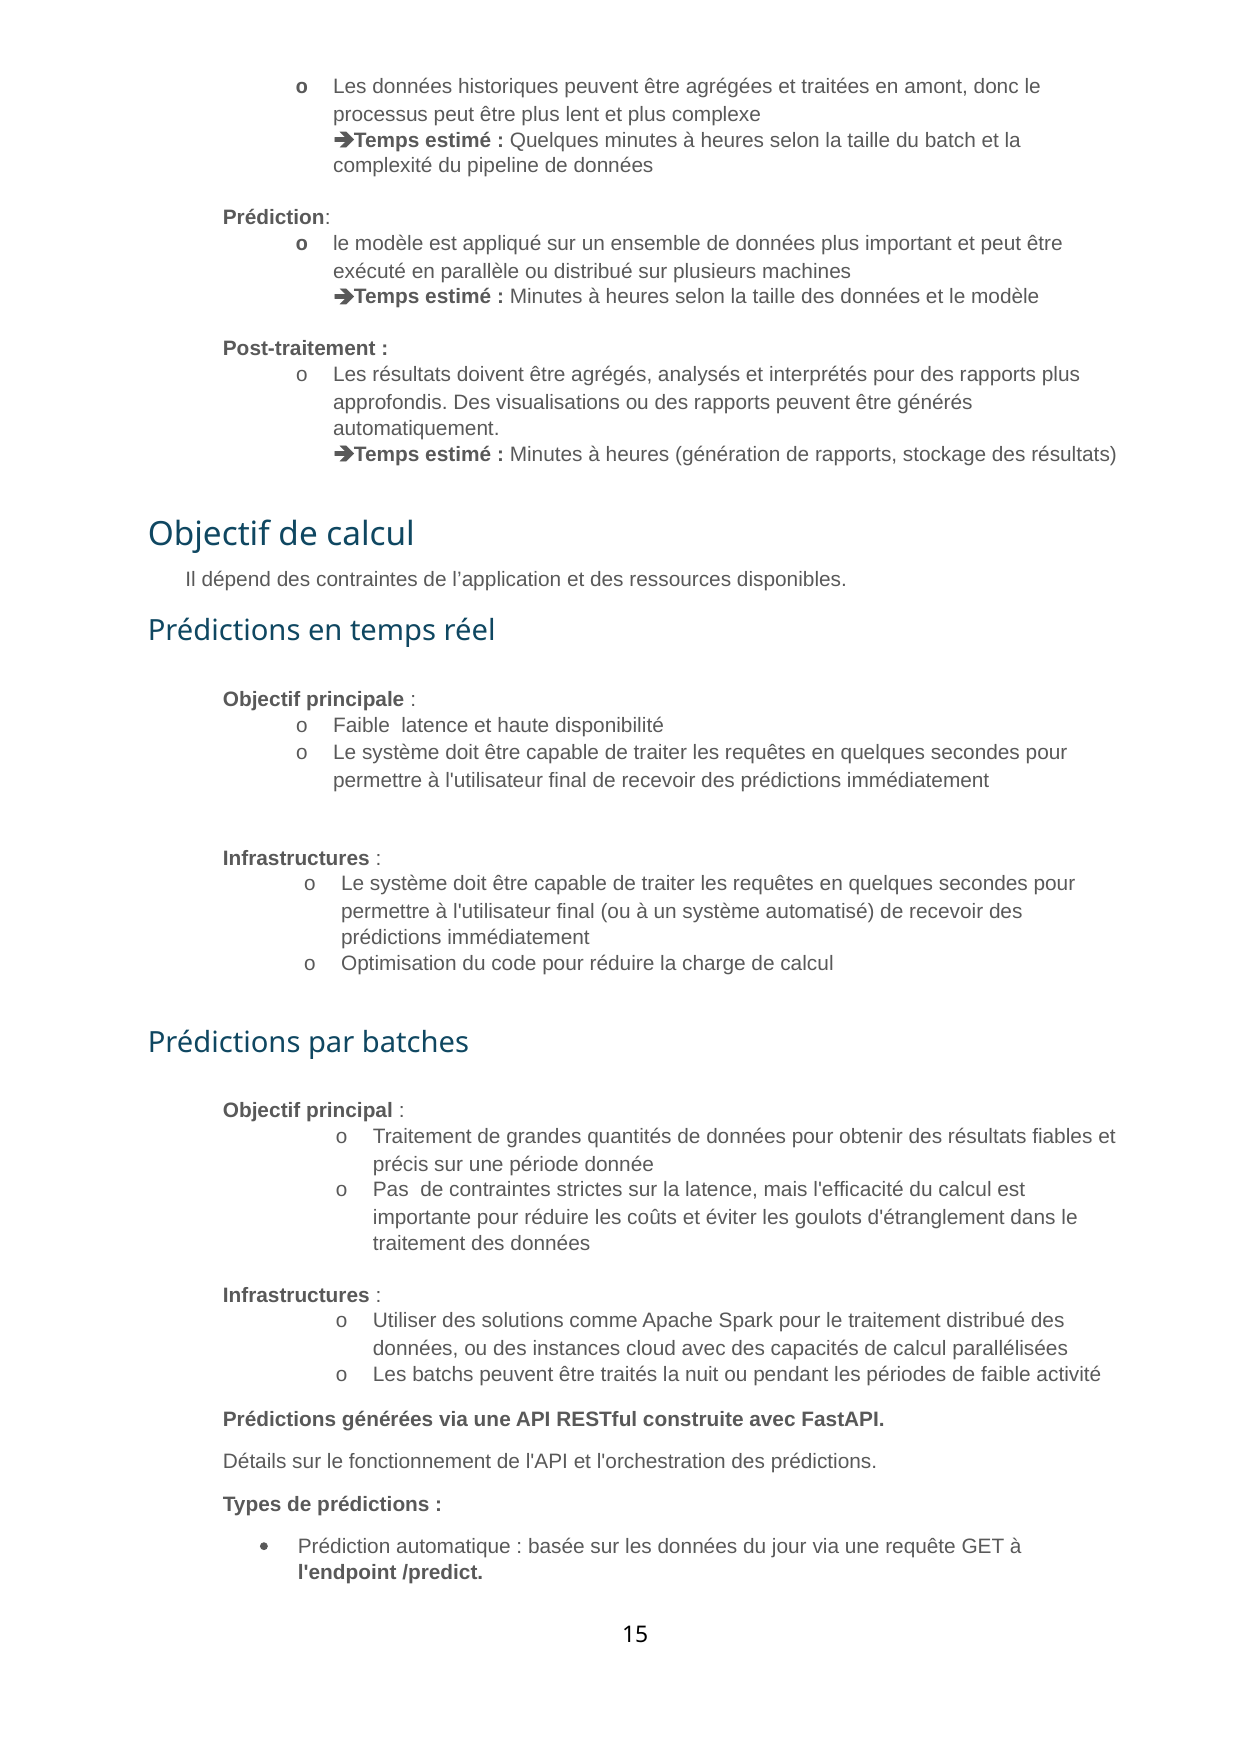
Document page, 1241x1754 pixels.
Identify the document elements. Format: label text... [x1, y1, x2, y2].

list Optimisation du code pour réduire la charge de calcul [303, 951, 1122, 976]
text Prédictions générées via une API RESTful construite avec FastAPI. [223, 1406, 1122, 1430]
list Les résultats doivent être agrégés, analysés et interprétés pour des rapports plus approfondis. Des visualisations ou des rapports peuvent être générés automatiquement. [295, 362, 1122, 439]
list Les données historiques peuvent être agrégées et traitées en amont, donc le processus peut être plus lent et plus complexe [295, 74, 1122, 126]
list le modèle est appliqué sur un ensemble de données plus important et peut être exécuté en parallèle ou distribué sur plusieurs machines [295, 231, 1122, 282]
list Temps estimé : Minutes à heures (génération de rapports, stockage des résultats) [333, 441, 1122, 465]
list Pas de contraintes strictes sur la latence, mais l'efficacité du calcul est importante pour réduire les coûts et éviter les goulots d'étranglement dans le traitement des données [335, 1177, 1122, 1255]
list Prédiction automatique : basée sur les données du jour via une requête GET à l'endpoint /predict. [260, 1534, 1122, 1584]
list Temps estimé : Quelques minutes à heures selon la taille du batch et la complexité du pipeline de données [333, 127, 1122, 177]
list Traitement de grandes quantités de données pour obtenir des résultats fiables et précis sur une période donnée [335, 1124, 1122, 1175]
list Post-traitement : [223, 336, 1122, 360]
list Infrastructures : [223, 1282, 1122, 1306]
list Le système doit être capable de traiter les requêtes en quelques secondes pour permettre à l'utilisateur final (ou à un système automatisé) de recevoir des prédictions immédiatement [303, 871, 1122, 949]
subtitle Prédictions par batches [148, 1021, 1122, 1061]
list Les batchs peuvent être traités la nuit ou pendant les périodes de faible activité [335, 1362, 1122, 1388]
list Faible latence et haute disponibilité [295, 712, 1122, 738]
text Détails sur le fonctionnement de l'API et l'orchestration des prédictions. [223, 1449, 1122, 1473]
text Types de prédictions : [223, 1491, 1122, 1515]
list Temps estimé : Minutes à heures selon la taille des données et le modèle [260, 284, 1122, 308]
list Le système doit être capable de traiter les requêtes en quelques secondes pour permettre à l'utilisateur final de recevoir des prédictions immédiatement [295, 740, 1122, 792]
subtitle Prédictions en temps réel [148, 609, 1122, 649]
list Objectif principale : [223, 687, 1122, 711]
list Utiliser des solutions comme Apache Spark pour le traitement distribué des données, ou des instances cloud avec des capacités de calcul parallélisées [335, 1308, 1122, 1360]
list Prédiction: [223, 205, 1122, 229]
list Infrastructures : [223, 845, 1122, 869]
list Objectif principal : [223, 1098, 1122, 1122]
subtitle Objectif de calcul [148, 510, 1122, 555]
text Il dépend des contraintes de l’application et des ressources disponibles. [148, 567, 1122, 591]
